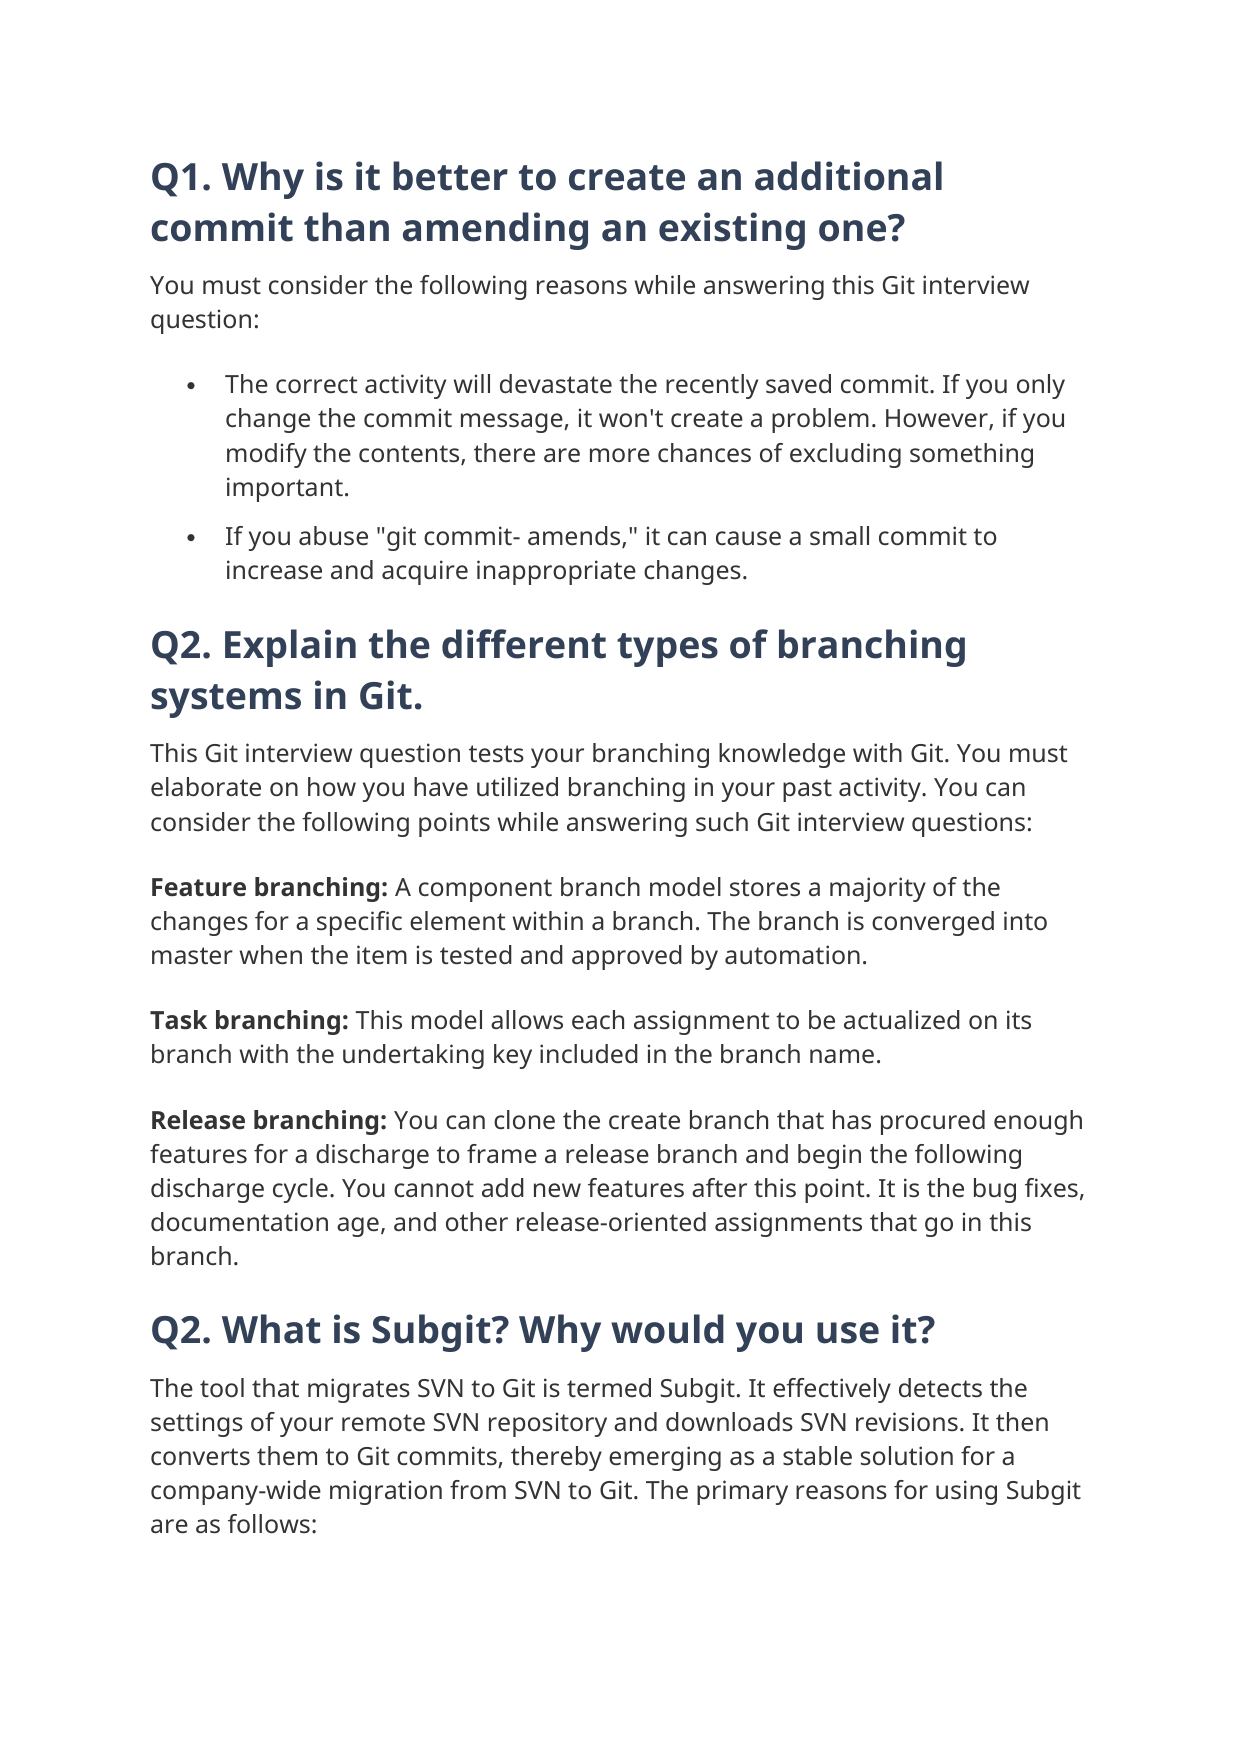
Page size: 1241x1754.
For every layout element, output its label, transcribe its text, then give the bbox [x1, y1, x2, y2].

text This Git interview question tests your branching knowledge with Git. You must elaborate on how you have utilized branching in your past activity. You can consider the following points while answering such Git interview questions: [150, 736, 1090, 838]
text Q1. Why is it better to create an additional commit than amending an existing one? [150, 150, 1090, 252]
list The correct activity will devastate the recently saved commit. If you only change the commit message, it won't create a problem. However, if you modify the contents, there are more chances of excluding something important. [187, 367, 1090, 503]
text Task branching: This model allows each assignment to be actualized on its branch with the undertaking key included in the branch name. [150, 1003, 1090, 1071]
text Q2. Explain the different types of branching systems in Git. [150, 618, 1090, 720]
text Feature branching: A component branch model stores a majority of the changes for a specific element within a branch. The branch is converged into master when the item is tested and approved by automation. [150, 869, 1090, 972]
text The tool that migrates SVN to Git is termed Subgit. It effectively detects the settings of your remote SVN repository and downloads SVN revisions. It then converts them to Git commits, thereby emerging as a stable solution for a company-wide migration from SVN to Git. The primary reasons for using Subgit are as follows: [150, 1371, 1090, 1541]
text You must consider the following reasons while answering this Git interview question: [150, 268, 1090, 336]
text Q2. What is Subgit? Why would you use it? [150, 1304, 1090, 1355]
text Release branching: You can clone the create branch that has procured enough features for a discharge to frame a release branch and begin the following discharge cycle. You cannot add new features after this point. It is the bug fixes, documentation age, and other release-oriented assignments that go in this branch. [150, 1102, 1090, 1273]
list If you abuse "git commit- amends," it can cause a small commit to increase and acquire inappropriate changes. [187, 519, 1090, 587]
